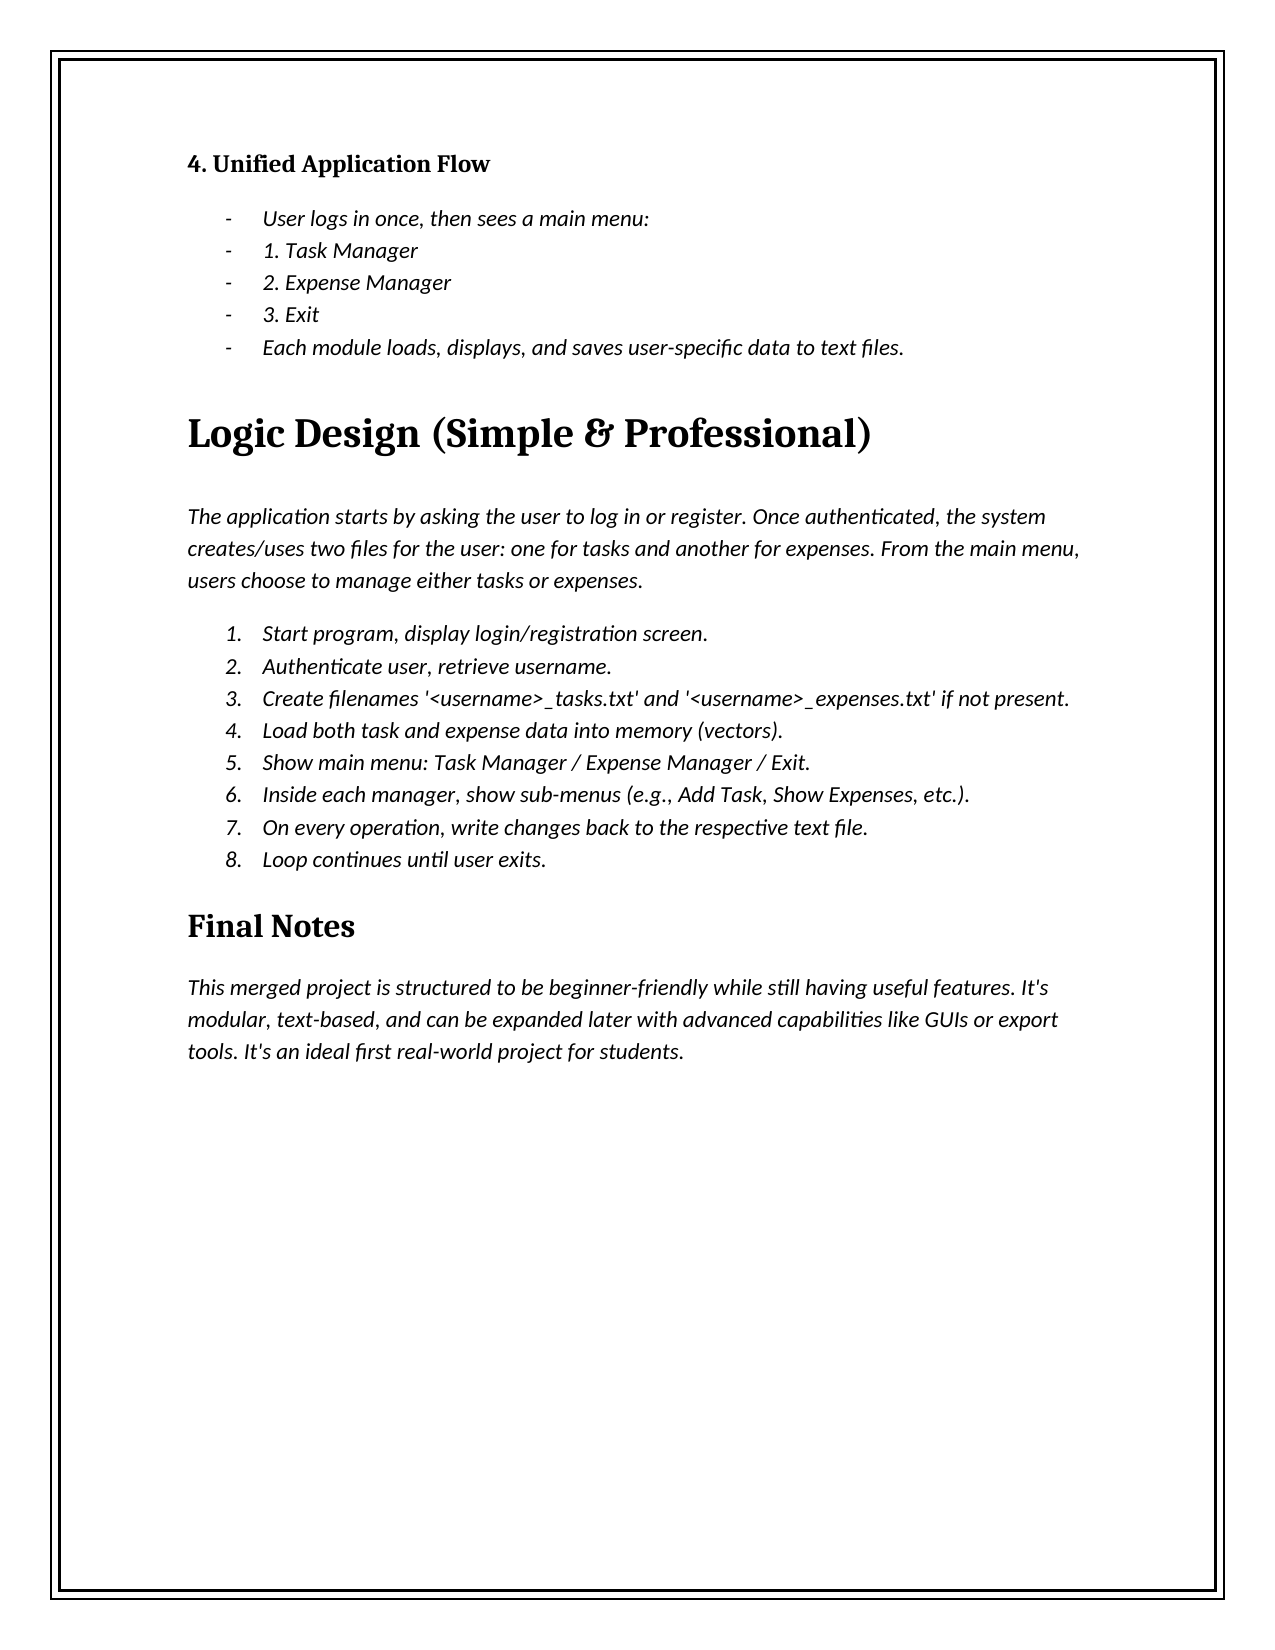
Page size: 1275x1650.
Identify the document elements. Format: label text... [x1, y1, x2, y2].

list 3. Exit [225, 300, 1087, 328]
list Load both task and expense data into memory (vectors). [225, 716, 1087, 744]
list On every operation, write changes back to the respective text file. [225, 813, 1087, 841]
list Inside each manager, show sub-menus (e.g., Add Task, Show Expenses, etc.). [225, 781, 1087, 808]
list Loop continues until user exits. [225, 845, 1087, 873]
list 2. Expense Manager [225, 268, 1087, 296]
list 1. Task Manager [225, 236, 1087, 264]
text Final Notes [187, 908, 1087, 946]
text The application starts by asking the user to log in or register. Once authenticated, the system creates/uses two files for the user: one for tasks and another for expenses. From the main menu, users choose to manage either tasks or expenses. [187, 502, 1087, 594]
text Logic Design (Simple & Professional) [187, 409, 1087, 457]
list User logs in once, then sees a main menu: [225, 204, 1087, 232]
list Show main menu: Task Manager / Expense Manager / Exit. [225, 748, 1087, 776]
list Each module loads, displays, and saves user-specific data to text files. [225, 333, 1087, 361]
list Create filenames '<username>_tasks.txt' and '<username>_expenses.txt' if not present. [225, 684, 1087, 712]
text 4. Unified Application Flow [187, 150, 1087, 179]
text This merged project is structured to be beginner-friendly while still having useful features. It's modular, text-based, and can be expanded later with advanced capabilities like GUIs or export tools. It's an ideal first real-world project for students. [187, 973, 1087, 1065]
list Authenticate user, retrieve username. [225, 652, 1087, 680]
list Start program, display login/registration screen. [225, 619, 1087, 648]
